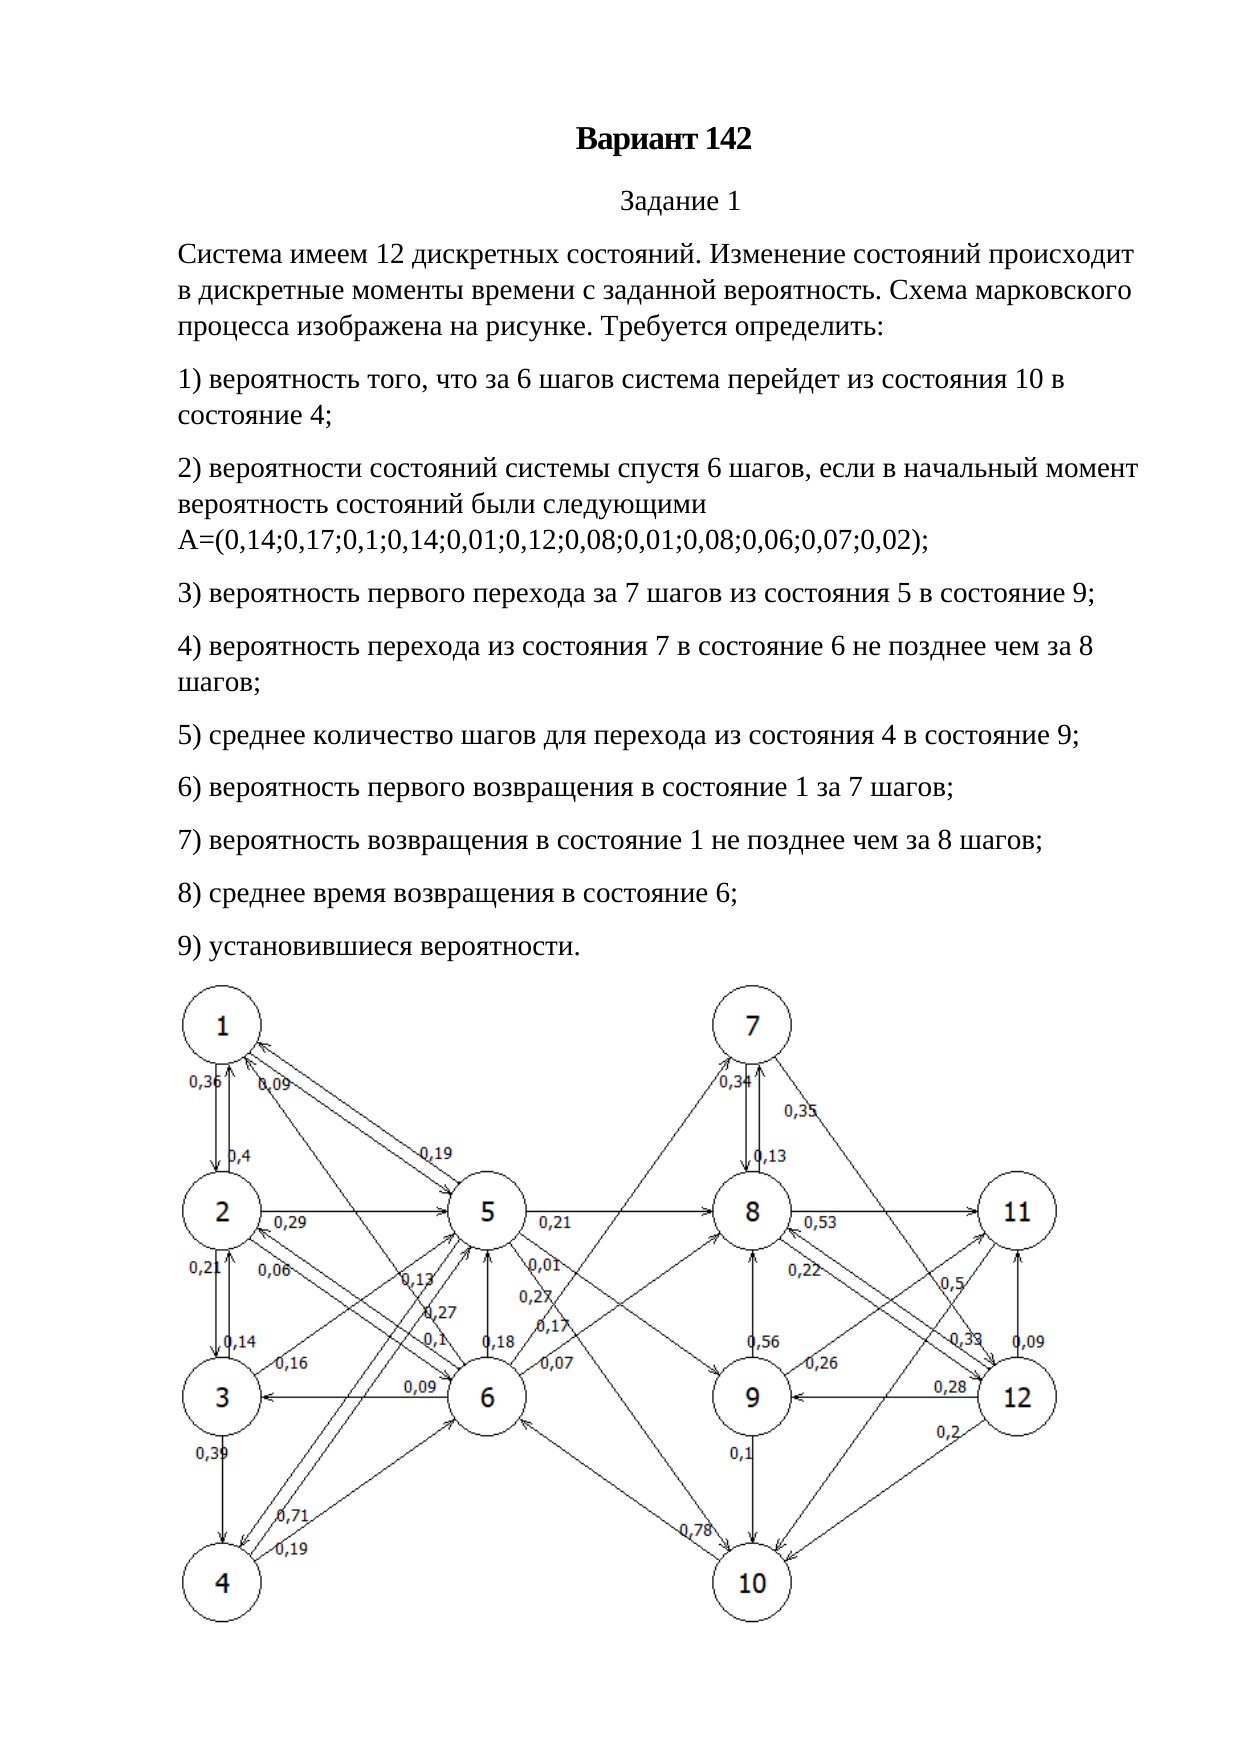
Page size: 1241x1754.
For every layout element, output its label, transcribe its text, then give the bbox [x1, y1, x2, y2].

text Задание 1 [177, 183, 1152, 217]
text 8) среднее время возвращения в состояние 6; [177, 875, 1152, 909]
picture [177, 980, 1060, 1629]
text 4) вероятность перехода из состояния 7 в состояние 6 не позднее чем за 8 шагов; [177, 628, 1152, 697]
text 9) установившиеся вероятности. [177, 928, 1152, 962]
text 5) среднее количество шагов для перехода из состояния 4 в состояние 9; [177, 717, 1152, 750]
text 3) вероятность первого перехода за 7 шагов из состояния 5 в состояние 9; [177, 575, 1152, 608]
text 6) вероятность первого возвращения в состояние 1 за 7 шагов; [177, 769, 1152, 803]
text 7) вероятность возвращения в состояние 1 не позднее чем за 8 шагов; [177, 822, 1152, 856]
text 2) вероятности состояний системы спустя 6 шагов, если в начальный момент вероятность состояний были следующими A=(0,14;0,17;0,1;0,14;0,01;0,12;0,08;0,01;0,08;0,06;0,07;0,02); [177, 450, 1152, 556]
text 1) вероятность того, что за 6 шагов система перейдет из состояния 10 в состояние 4; [177, 361, 1152, 431]
title Вариант 142 [177, 118, 1152, 156]
text Система имеем 12 дискретных состояний. Изменение состояний происходит в дискретные моменты времени с заданной вероятность. Схема марковского процесса изображена на рисунке. Требуется определить: [177, 236, 1152, 342]
